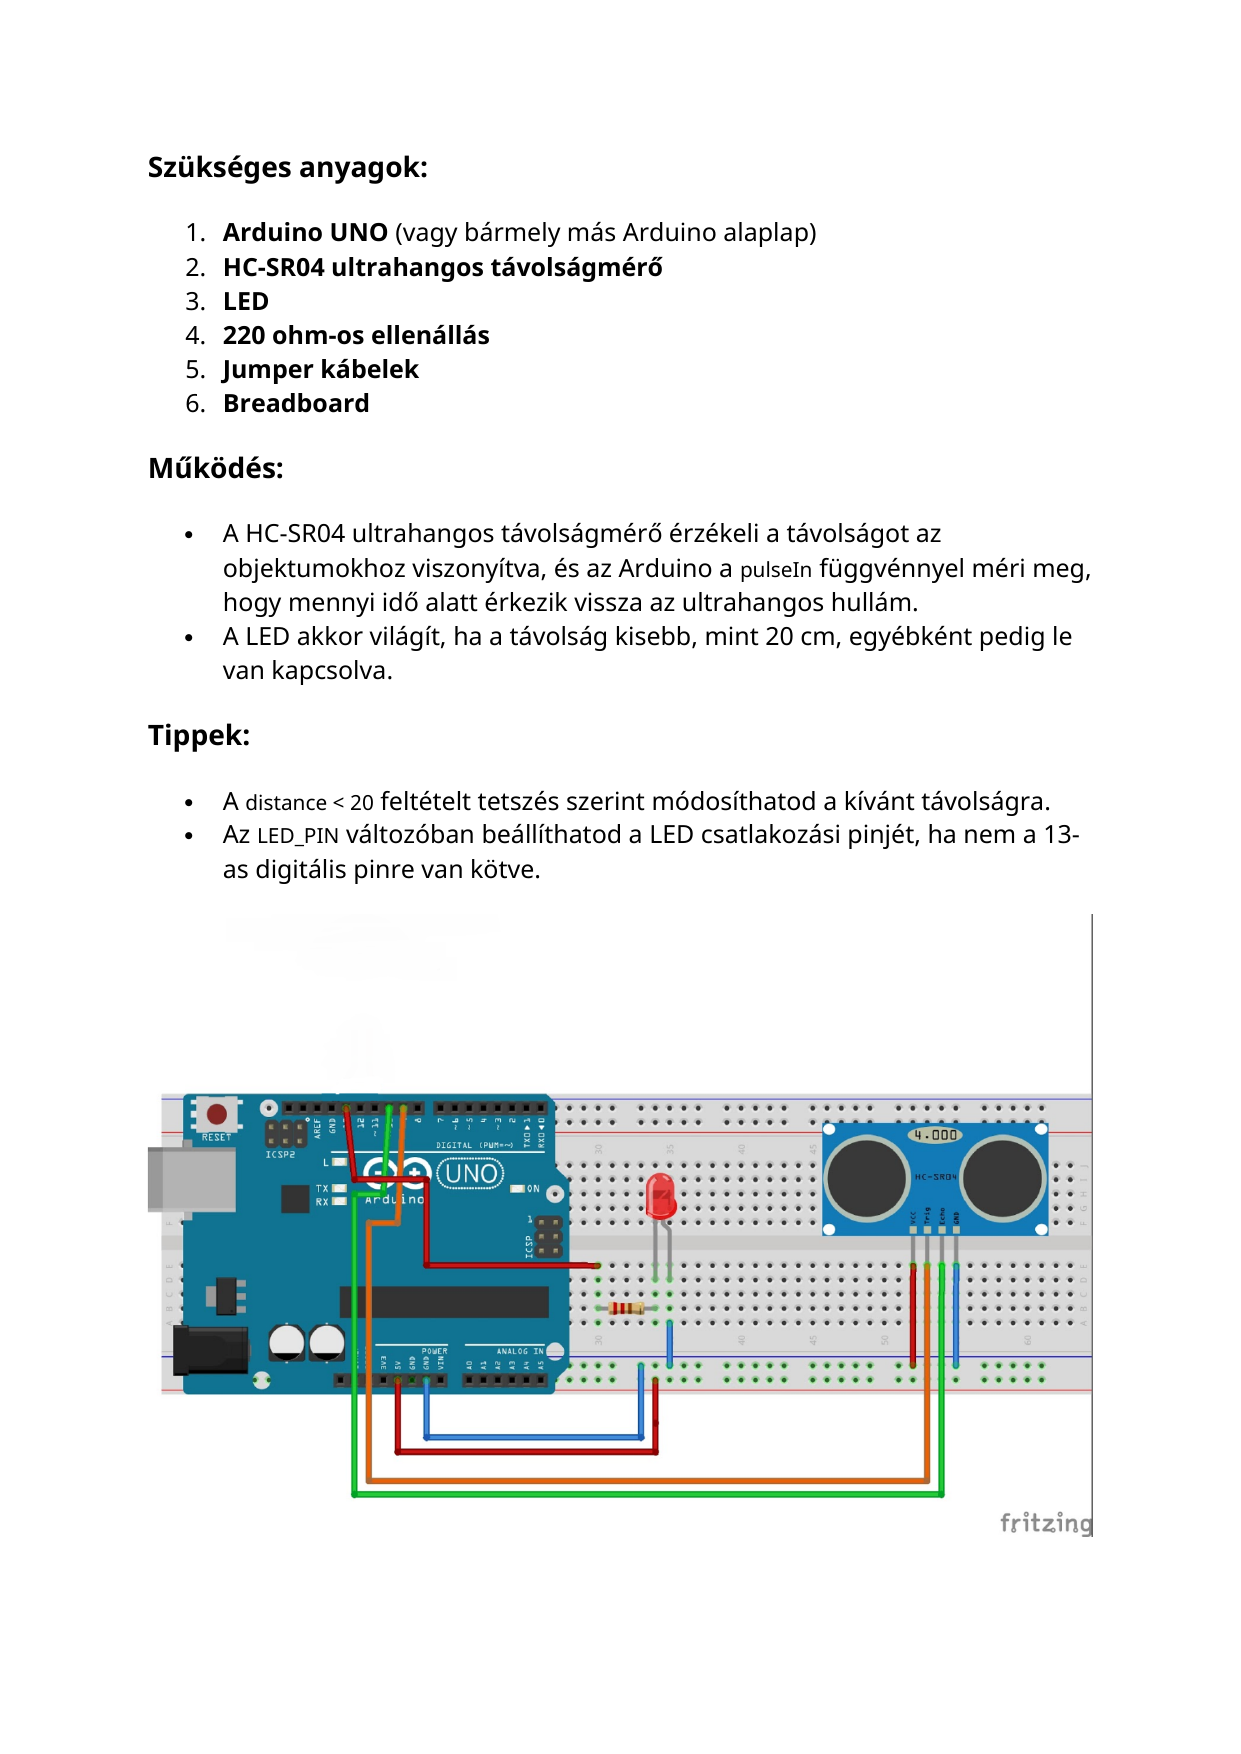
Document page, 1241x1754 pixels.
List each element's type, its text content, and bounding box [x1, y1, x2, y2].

list LED [185, 283, 1093, 317]
text Tippek: [148, 716, 1093, 754]
list A LED akkor világít, ha a távolság kisebb, mint 20 cm, egyébként pedig le van kapcsolva. [185, 618, 1093, 686]
list Jumper kábelek [185, 351, 1093, 385]
picture [147, 914, 1093, 1537]
list 220 ohm-os ellenállás [185, 317, 1093, 351]
text Működés: [148, 449, 1093, 487]
list Arduino UNO (vagy bármely más Arduino alaplap) [185, 215, 1093, 249]
list A distance < 20 feltételt tetszés szerint módosíthatod a kívánt távolságra. [185, 783, 1093, 817]
list Az LED_PIN változóban beállíthatod a LED csatlakozási pinjét, ha nem a 13-as digitális pinre van kötve. [185, 817, 1093, 885]
list Breadboard [185, 385, 1093, 419]
list HC-SR04 ultrahangos távolságmérő [185, 249, 1093, 283]
text Szükséges anyagok: [148, 148, 1093, 186]
list A HC-SR04 ultrahangos távolságmérő érzékeli a távolságot az objektumokhoz viszonyítva, és az Arduino a pulseIn függvénnyel méri meg, hogy mennyi idő alatt érkezik vissza az ultrahangos hullám. [185, 516, 1093, 618]
